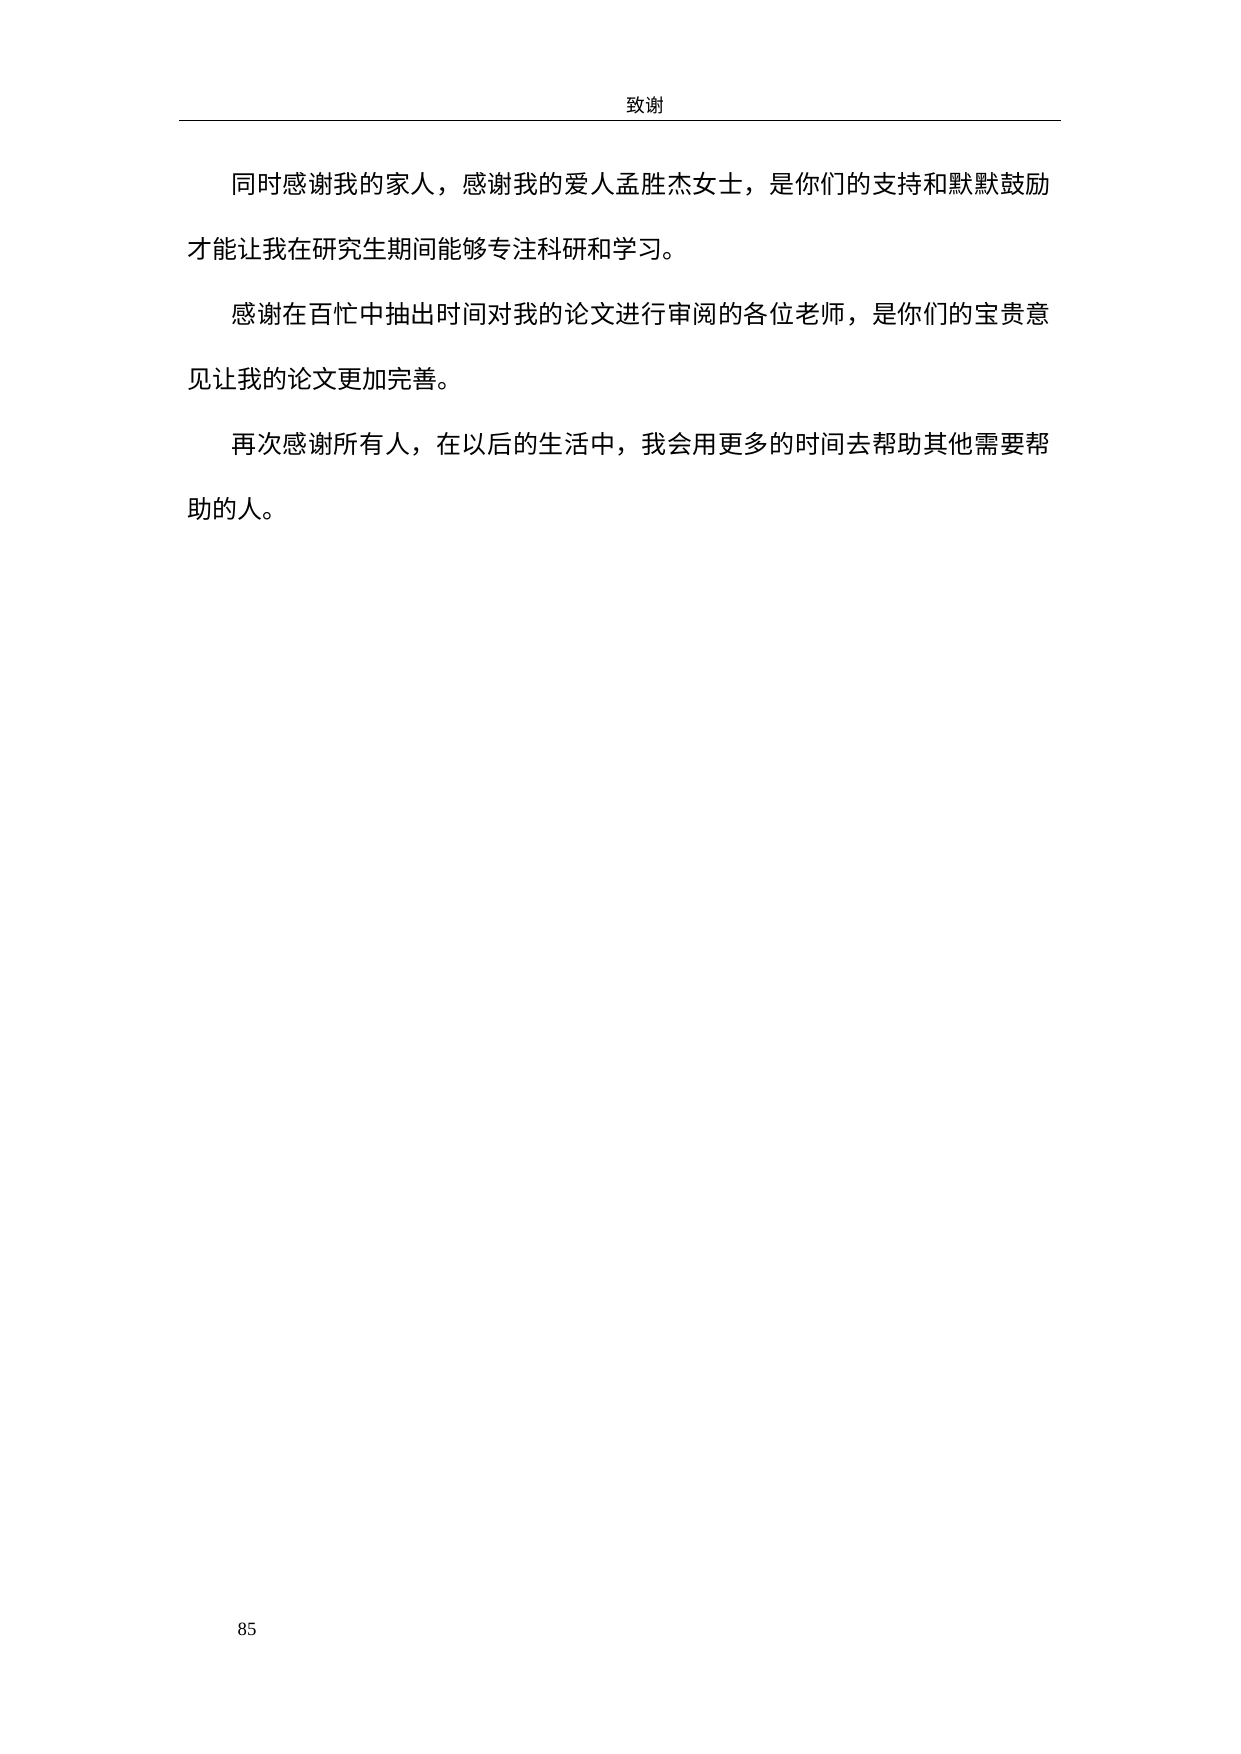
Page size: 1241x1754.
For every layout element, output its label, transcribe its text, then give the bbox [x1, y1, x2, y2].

text 同时感谢我的家人，感谢我的爱人孟胜杰女士，是你们的支持和默默鼓励才能让我在研究生期间能够专注科研和学习。 [187, 150, 1053, 280]
text 感谢在百忙中抽出时间对我的论文进行审阅的各位老师，是你们的宝贵意见让我的论文更加完善。 [187, 280, 1053, 410]
text 再次感谢所有人，在以后的生活中，我会用更多的时间去帮助其他需要帮助的人。 [187, 410, 1053, 540]
